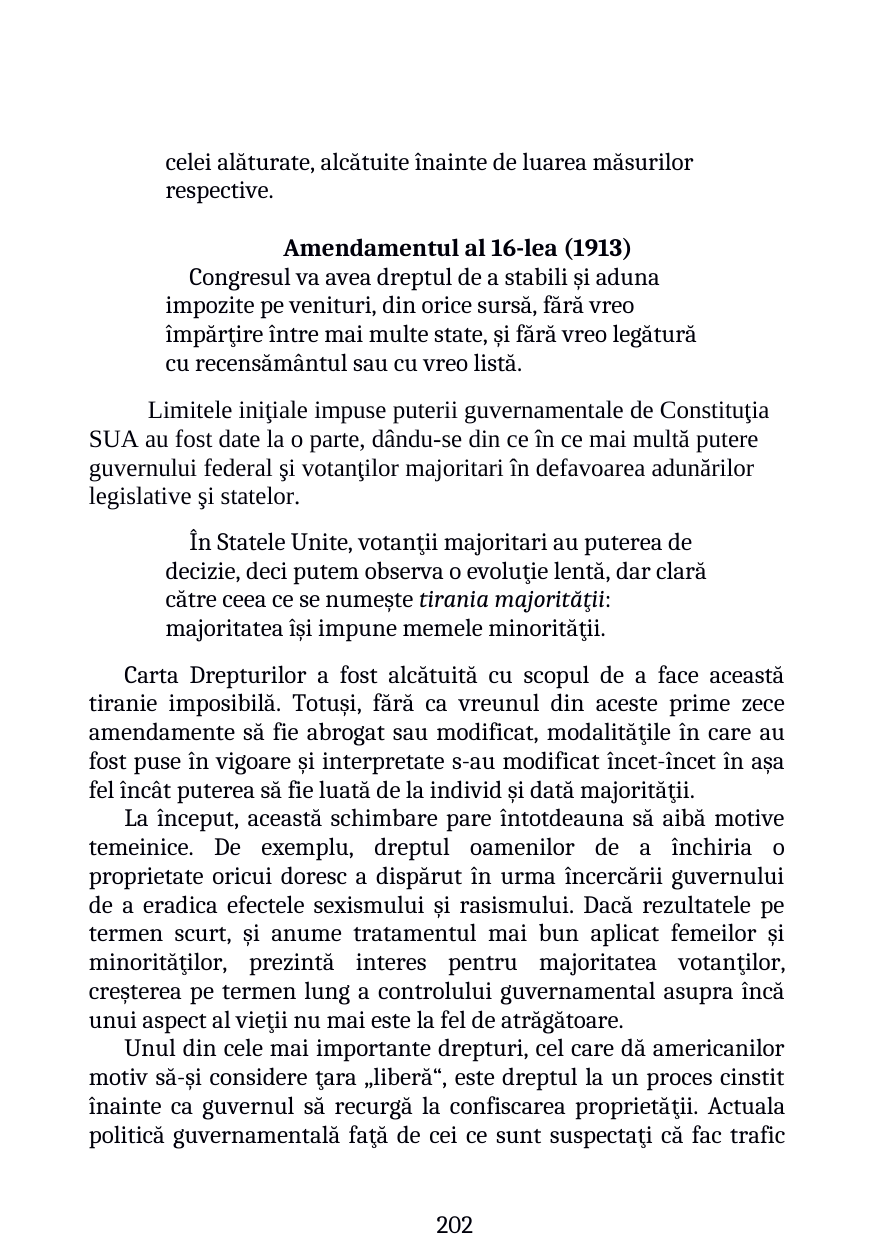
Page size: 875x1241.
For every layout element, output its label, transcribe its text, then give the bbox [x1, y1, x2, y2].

text În Statele Unite, votanţii majoritari au puterea de decizie, deci putem observa o evoluţie lentă, dar clară către ceea ce se numeşte tirania majorităţii: majoritatea îşi impune memele minorităţii. [165, 528, 726, 643]
text Limitele iniţiale impuse puterii guvernamentale de Constituţia SUA au fost date la o parte, dându-se din ce în ce mai multă putere guvernului federal şi votanţilor majoritari în defavoarea adunărilor legislative şi statelor. [89, 395, 785, 510]
text La început, această schimbare pare întotdeauna să aibă motive temeinice. De exemplu, dreptul oamenilor de a închiria o proprietate oricui doresc a dispărut în urma încercării guvernului de a eradica efectele sexismului şi rasismului. Dacă rezultatele pe termen scurt, şi anume tratamentul mai bun aplicat femeilor şi minorităţilor, prezintă interes pentru majoritatea votanţilor, creşterea pe termen lung a controlului guvernamental asupra încă unui aspect al vieţii nu mai este la fel de atrăgătoare. [89, 804, 785, 1034]
text Amendamentul al 16-lea (1913) [165, 234, 726, 262]
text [165, 147, 726, 205]
text Carta Drepturilor a fost alcătuită cu scopul de a face această tiranie imposibilă. Totuşi, fără ca vreunul din aceste prime zece amendamente să fie abrogat sau modificat, modalităţile în care au fost puse în vigoare şi interpretate s-au modificat încet-încet în aşa fel încât puterea să fie luată de la individ şi dată majorităţii. [89, 661, 785, 804]
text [89, 1034, 785, 1149]
text Congresul va avea dreptul de a stabili şi aduna impozite pe venituri, din orice sursă, fără vreo împărţire între mai multe state, şi fără vreo legătură cu recensământul sau cu vreo listă. [165, 262, 726, 377]
